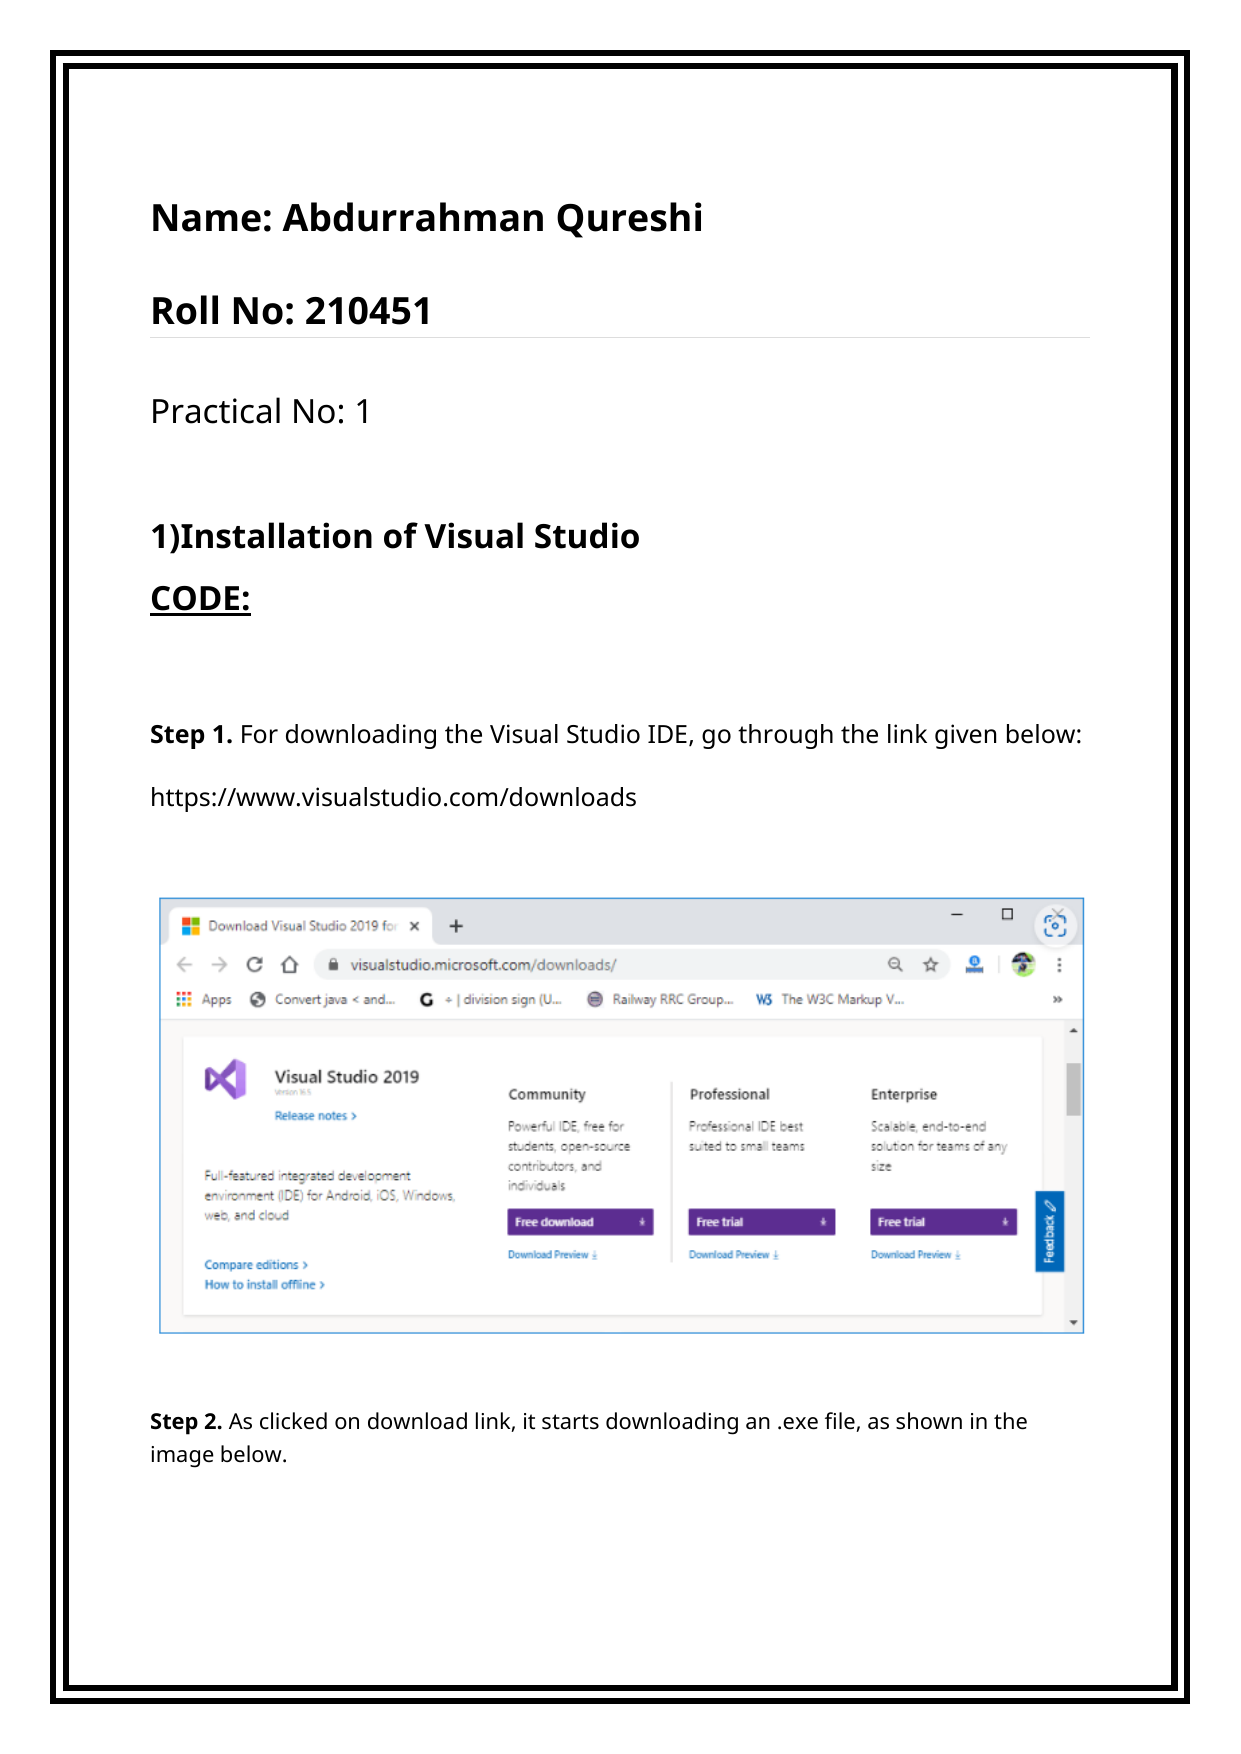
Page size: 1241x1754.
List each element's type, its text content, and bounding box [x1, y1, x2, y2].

text Step 2. As clicked on download link, it starts downloading an .exe file, as shown in the image below. [150, 1406, 1090, 1468]
subtitle Roll No: 210451 [150, 284, 1090, 337]
picture [150, 883, 1091, 1346]
subtitle Name: Abdurrahman Qureshi [150, 192, 1090, 243]
text Practical No: 1 [150, 388, 1090, 433]
text 1)Installation of Visual Studio [150, 513, 1090, 558]
text CODE: [150, 575, 1090, 621]
text https://www.visualstudio.com/downloads [150, 780, 1090, 814]
text Step 1. For downloading the Visual Studio IDE, go through the link given below: [150, 717, 1090, 751]
